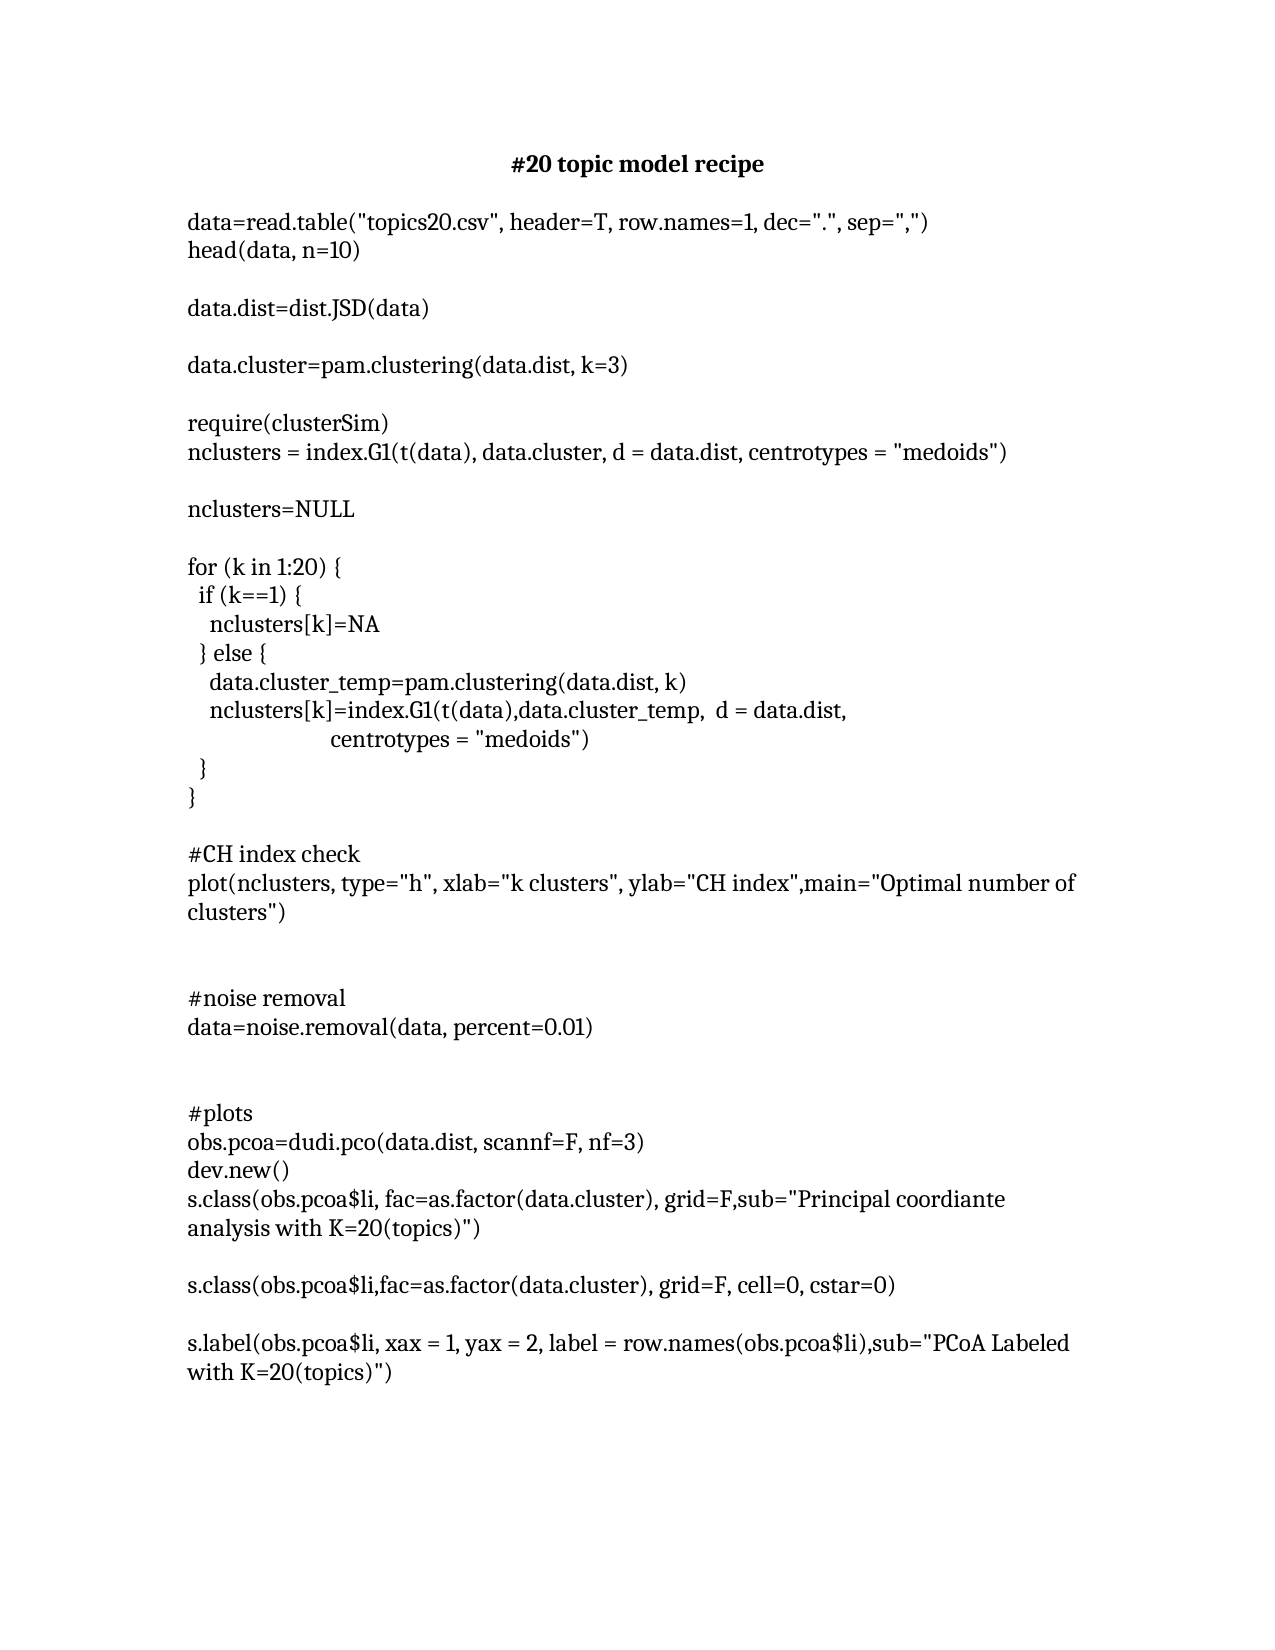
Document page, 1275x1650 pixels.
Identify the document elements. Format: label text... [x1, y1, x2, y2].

text s.class(obs.pcoa$li, fac=as.factor(data.cluster), grid=F,sub="Principal coordiante analysis with K=20(topics)") [187, 1185, 1087, 1242]
text } [187, 782, 1087, 811]
text for (k in 1:20) { [187, 552, 1087, 581]
text if (k==1) { [187, 581, 1087, 610]
text centrotypes = "medoids") [187, 725, 1087, 754]
text } else { [187, 639, 1087, 667]
text nclusters = index.G1(t(data), data.cluster, d = data.dist, centrotypes = "medoids") [187, 437, 1087, 466]
text data.cluster=pam.clustering(data.dist, k=3) [187, 351, 1087, 380]
text } [187, 754, 1087, 782]
text nclusters=NULL [187, 495, 1087, 524]
text #20 topic model recipe [187, 150, 1087, 179]
text nclusters[k]=NA [187, 610, 1087, 639]
text obs.pcoa=dudi.pco(data.dist, scannf=F, nf=3) [187, 1127, 1087, 1156]
text data.dist=dist.JSD(data) [187, 294, 1087, 322]
text #CH index check [187, 840, 1087, 869]
text #plots [187, 1099, 1087, 1127]
text s.label(obs.pcoa$li, xax = 1, yax = 2, label = row.names(obs.pcoa$li),sub="PCoA Labeled with K=20(topics)") [187, 1329, 1087, 1386]
text #noise removal [187, 984, 1087, 1012]
text data=noise.removal(data, percent=0.01) [187, 1012, 1087, 1041]
text plot(nclusters, type="h", xlab="k clusters", ylab="CH index",main="Optimal number of clusters") [187, 869, 1087, 926]
text s.class(obs.pcoa$li,fac=as.factor(data.cluster), grid=F, cell=0, cstar=0) [187, 1271, 1087, 1300]
text dev.new() [187, 1156, 1087, 1185]
text require(clusterSim) [187, 409, 1087, 437]
text head(data, n=10) [187, 236, 1087, 265]
text data.cluster_temp=pam.clustering(data.dist, k) [187, 667, 1087, 696]
text data=read.table("topics20.csv", header=T, row.names=1, dec=".", sep=",") [187, 207, 1087, 236]
text nclusters[k]=index.G1(t(data),data.cluster_temp, d = data.dist, [187, 696, 1087, 725]
